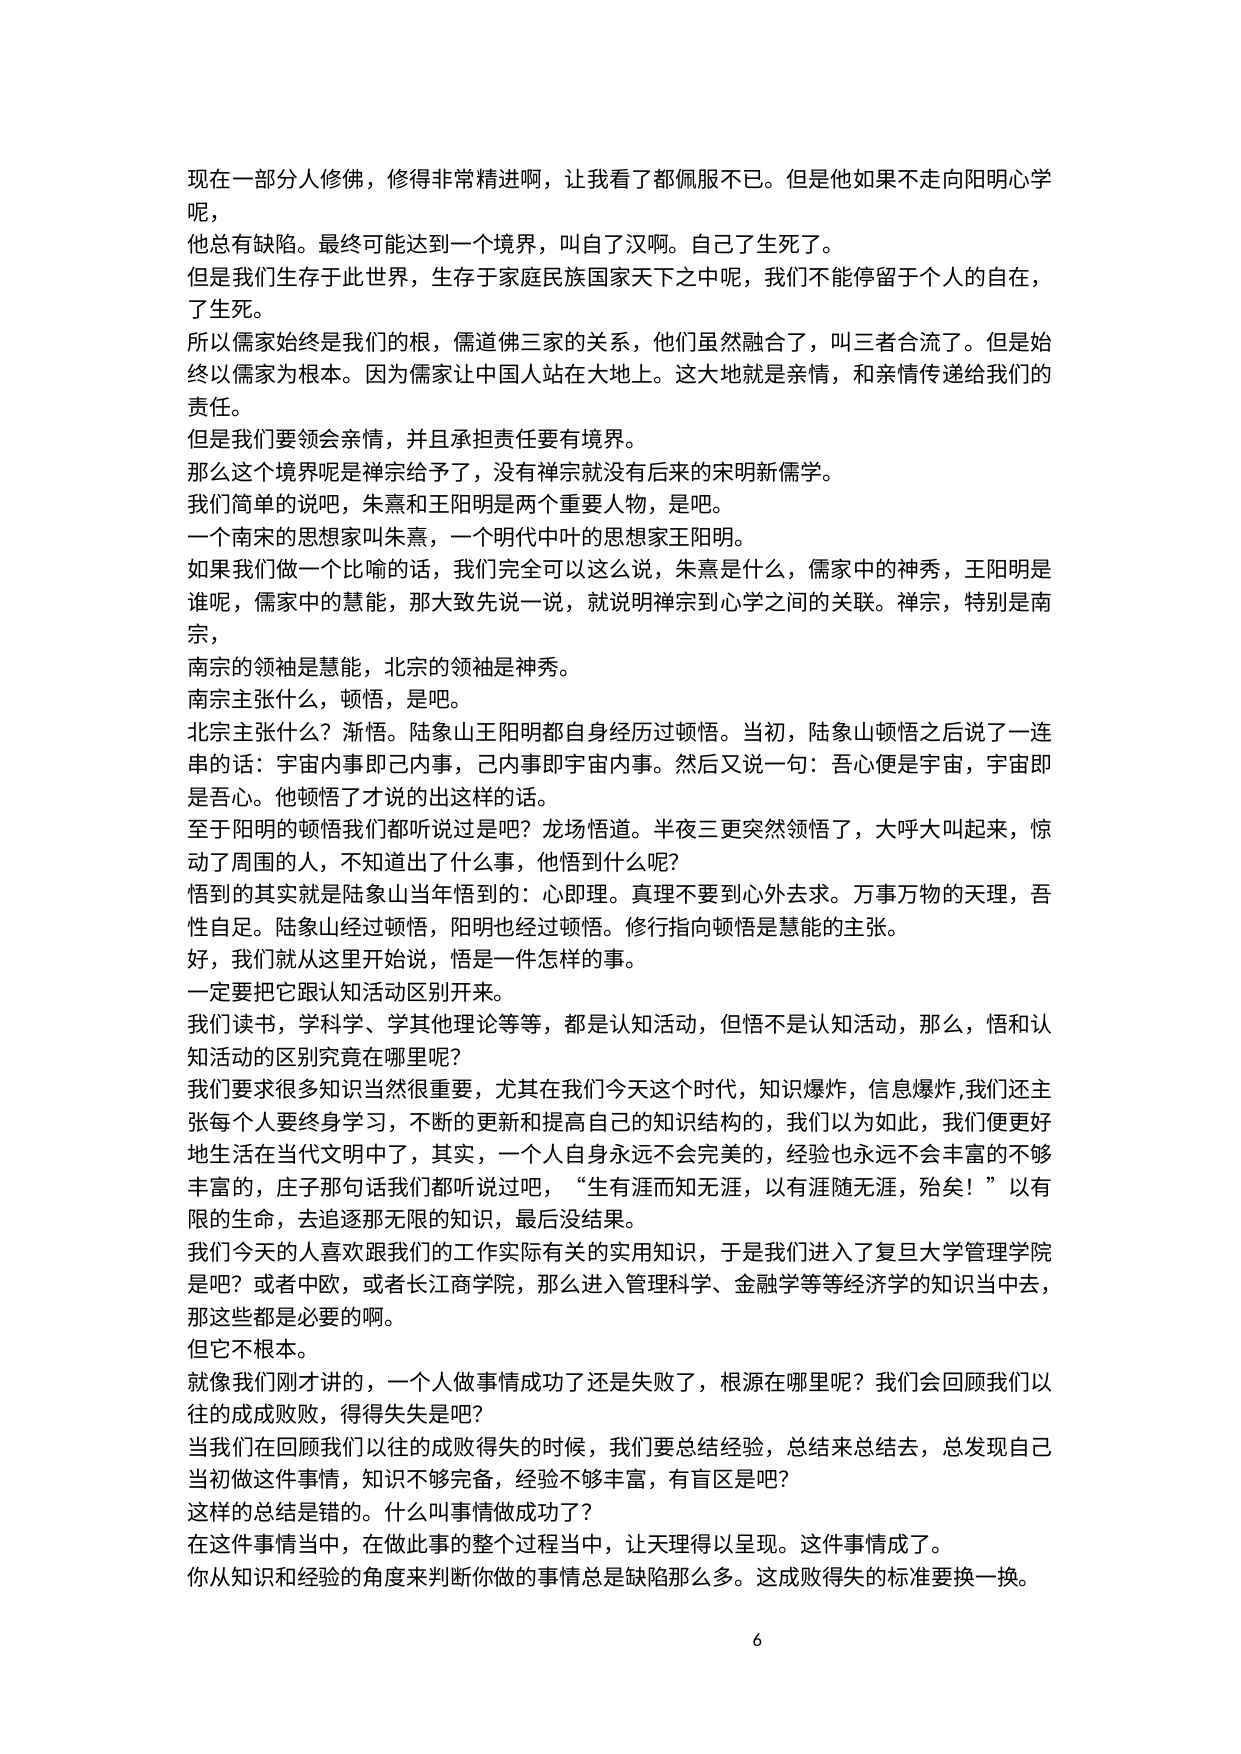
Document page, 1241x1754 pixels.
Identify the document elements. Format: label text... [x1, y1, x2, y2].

text 南宗的领袖是慧能，北宗的领袖是神秀。 [187, 649, 1053, 682]
text 就像我们刚才讲的，一个人做事情成功了还是失败了，根源在哪里呢？我们会回顾我们以往的成成败败，得得失失是吧？ [187, 1364, 1053, 1429]
text 我们要求很多知识当然很重要，尤其在我们今天这个时代，知识爆炸，信息爆炸,我们还主张每个人要终身学习，不断的更新和提高自己的知识结构的，我们以为如此，我们便更好地生活在当代文明中了，其实，一个人自身永远不会完美的，经验也永远不会丰富的不够丰富的，庄子那句话我们都听说过吧，“生有涯而知无涯，以有涯随无涯，殆矣！”以有限的生命，去追逐那无限的知识，最后没结果。 [187, 1072, 1053, 1234]
text 那么这个境界呢是禅宗给予了，没有禅宗就没有后来的宋明新儒学。 [187, 454, 1053, 487]
text 在这件事情当中，在做此事的整个过程当中，让天理得以呈现。这件事情成了。 [187, 1527, 1053, 1559]
text 但它不根本。 [187, 1332, 1053, 1364]
text 现在一部分人修佛，修得非常精进啊，让我看了都佩服不已。但是他如果不走向阳明心学呢， [187, 162, 1053, 227]
text 北宗主张什么？渐悟。陆象山王阳明都自身经历过顿悟。当初，陆象山顿悟之后说了一连串的话：宇宙内事即己内事，己内事即宇宙内事。然后又说一句：吾心便是宇宙，宇宙即是吾心。他顿悟了才说的出这样的话。 [187, 714, 1053, 812]
text 你从知识和经验的角度来判断你做的事情总是缺陷那么多。这成败得失的标准要换一换。 [187, 1559, 1053, 1592]
text 所以儒家始终是我们的根，儒道佛三家的关系，他们虽然融合了，叫三者合流了。但是始终以儒家为根本。因为儒家让中国人站在大地上。这大地就是亲情，和亲情传递给我们的责任。 [187, 324, 1053, 422]
text 但是我们生存于此世界，生存于家庭民族国家天下之中呢，我们不能停留于个人的自在，了生死。 [187, 259, 1053, 324]
text 如果我们做一个比喻的话，我们完全可以这么说，朱熹是什么，儒家中的神秀，王阳明是谁呢，儒家中的慧能，那大致先说一说，就说明禅宗到心学之间的关联。禅宗，特别是南宗， [187, 552, 1053, 649]
text 一定要把它跟认知活动区别开来。 [187, 974, 1053, 1007]
text 好，我们就从这里开始说，悟是一件怎样的事。 [187, 942, 1053, 974]
text 我们读书，学科学、学其他理论等等，都是认知活动，但悟不是认知活动，那么，悟和认知活动的区别究竟在哪里呢？ [187, 1007, 1053, 1072]
text 一个南宋的思想家叫朱熹，一个明代中叶的思想家王阳明。 [187, 519, 1053, 552]
text 当我们在回顾我们以往的成败得失的时候，我们要总结经验，总结来总结去，总发现自己当初做这件事情，知识不够完备，经验不够丰富，有盲区是吧？ [187, 1429, 1053, 1494]
text 那这些都是必要的啊。 [187, 1299, 1053, 1332]
text 至于阳明的顿悟我们都听说过是吧？龙场悟道。半夜三更突然领悟了，大呼大叫起来，惊动了周围的人，不知道出了什么事，他悟到什么呢？ [187, 812, 1053, 877]
text 悟到的其实就是陆象山当年悟到的：心即理。真理不要到心外去求。万事万物的天理，吾性自足。陆象山经过顿悟，阳明也经过顿悟。修行指向顿悟是慧能的主张。 [187, 877, 1053, 942]
text 他总有缺陷。最终可能达到一个境界，叫自了汉啊。自己了生死了。 [187, 227, 1053, 259]
text 我们简单的说吧，朱熹和王阳明是两个重要人物，是吧。 [187, 487, 1053, 519]
text 但是我们要领会亲情，并且承担责任要有境界。 [187, 422, 1053, 454]
text 这样的总结是错的。什么叫事情做成功了？ [187, 1494, 1053, 1527]
text 我们今天的人喜欢跟我们的工作实际有关的实用知识，于是我们进入了复旦大学管理学院。是吧？或者中欧，或者长江商学院，那么进入管理科学、金融学等等经济学的知识当中去， [187, 1234, 1053, 1299]
text 南宗主张什么，顿悟，是吧。 [187, 682, 1053, 714]
